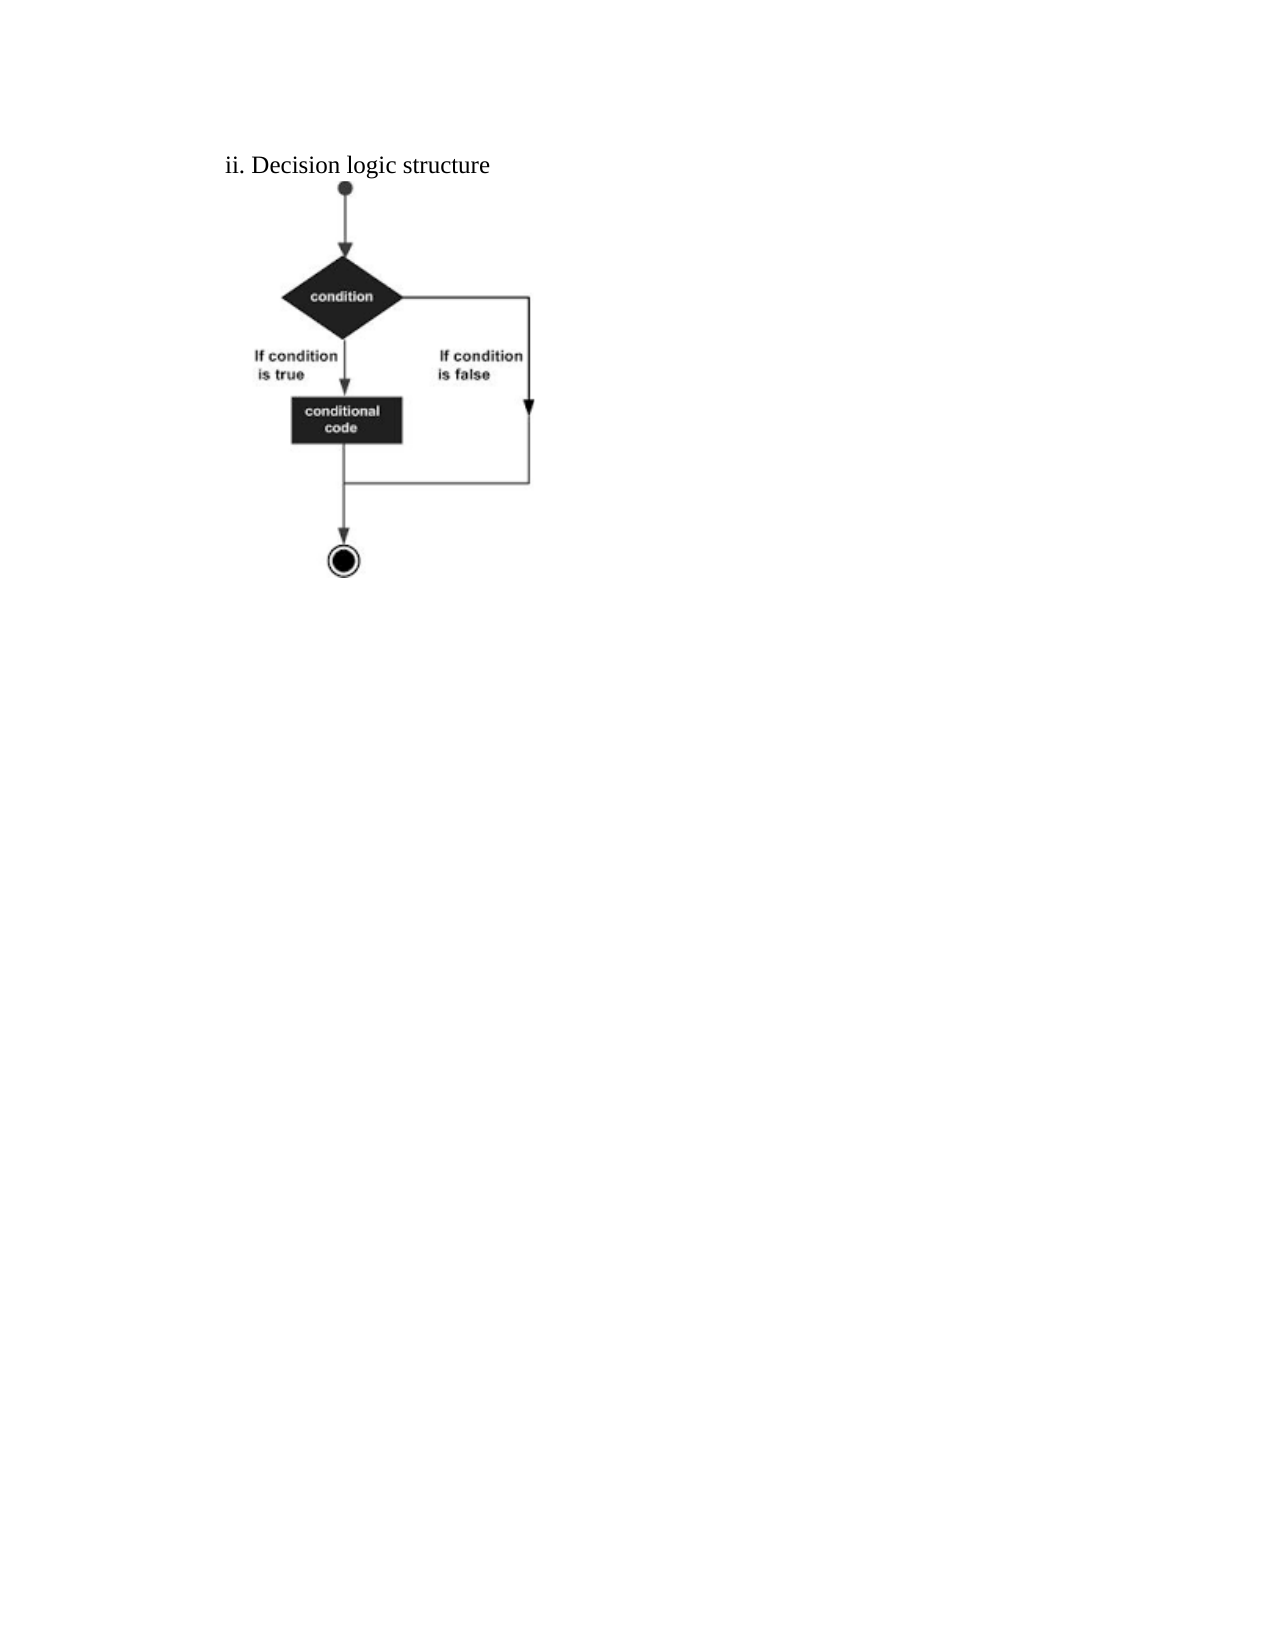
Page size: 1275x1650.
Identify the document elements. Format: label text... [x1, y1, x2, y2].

picture [225, 181, 535, 578]
list ii. Decision logic structure [225, 150, 1125, 179]
